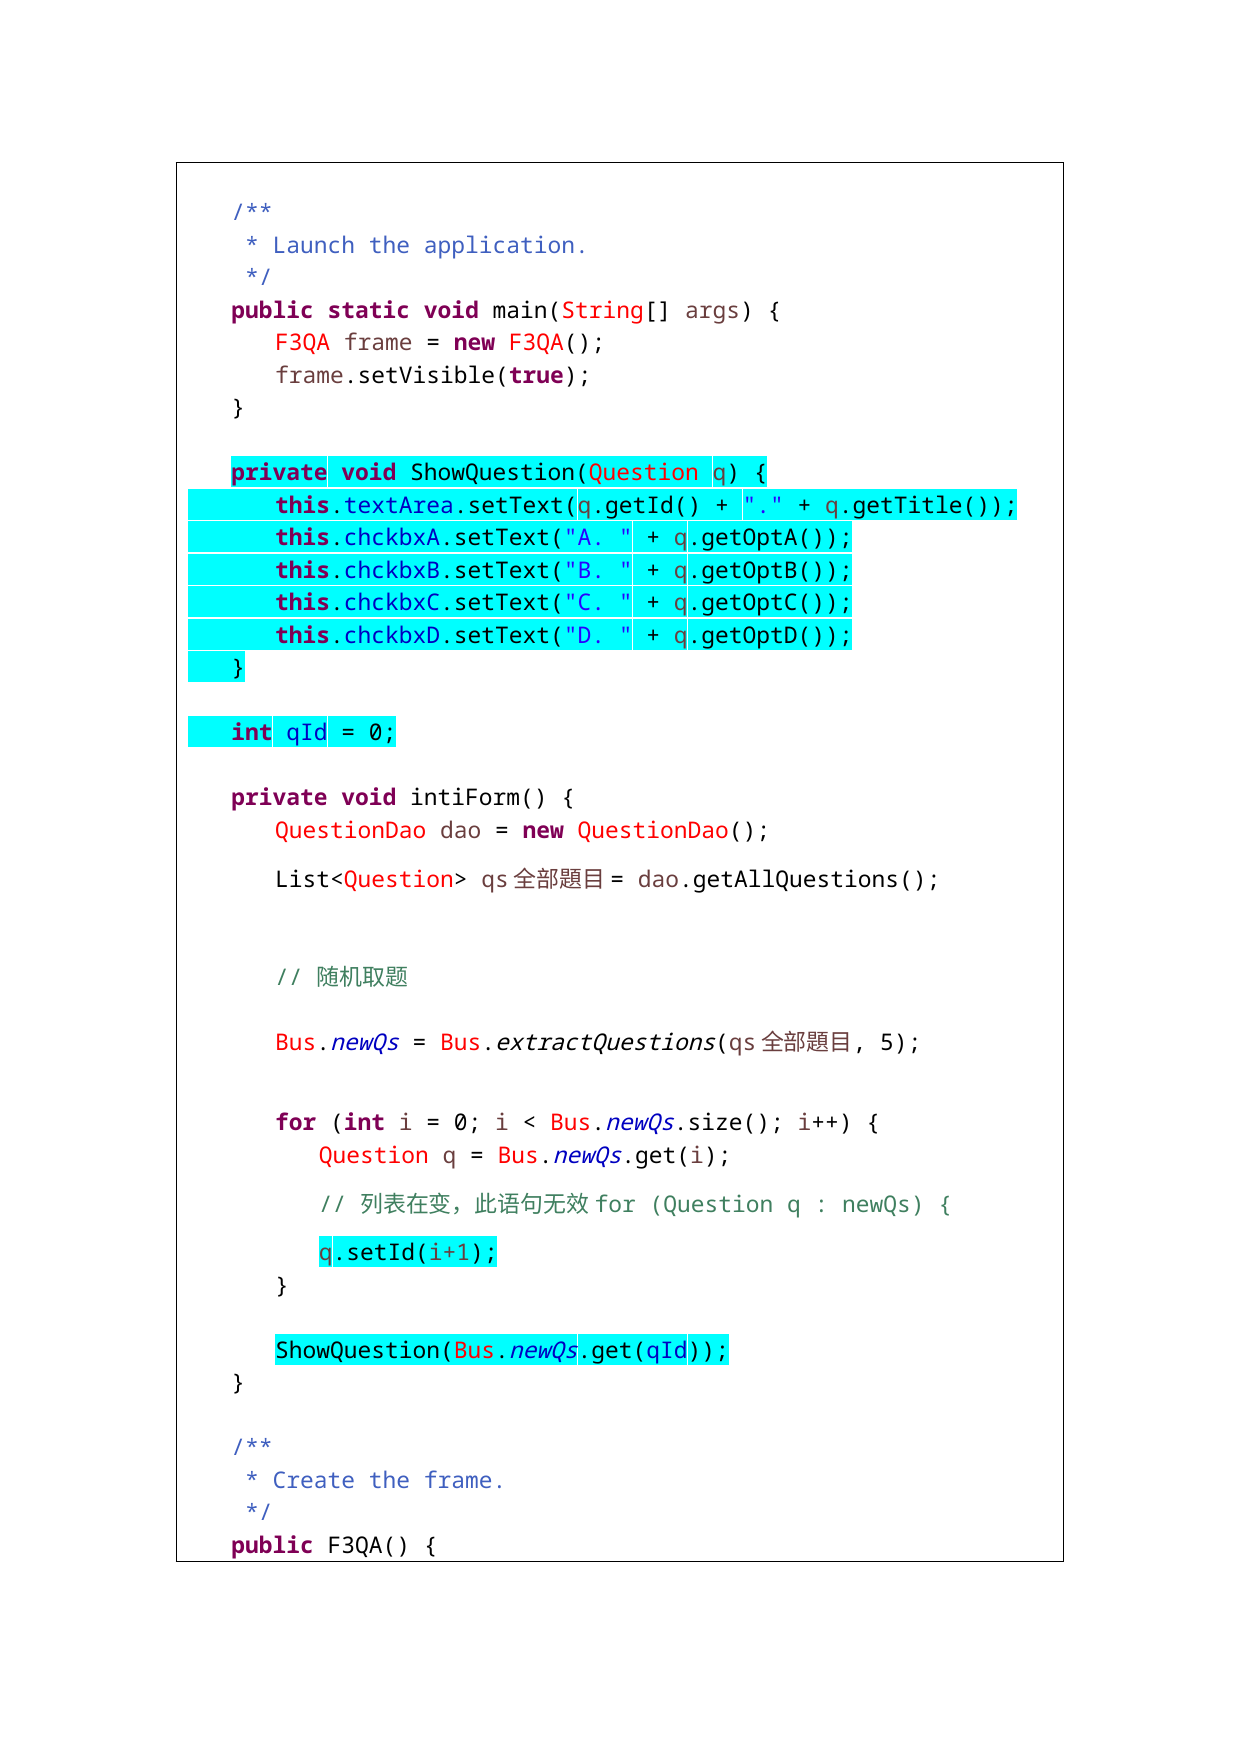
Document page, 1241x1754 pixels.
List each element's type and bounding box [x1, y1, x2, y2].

table_header [177, 163, 1063, 1561]
